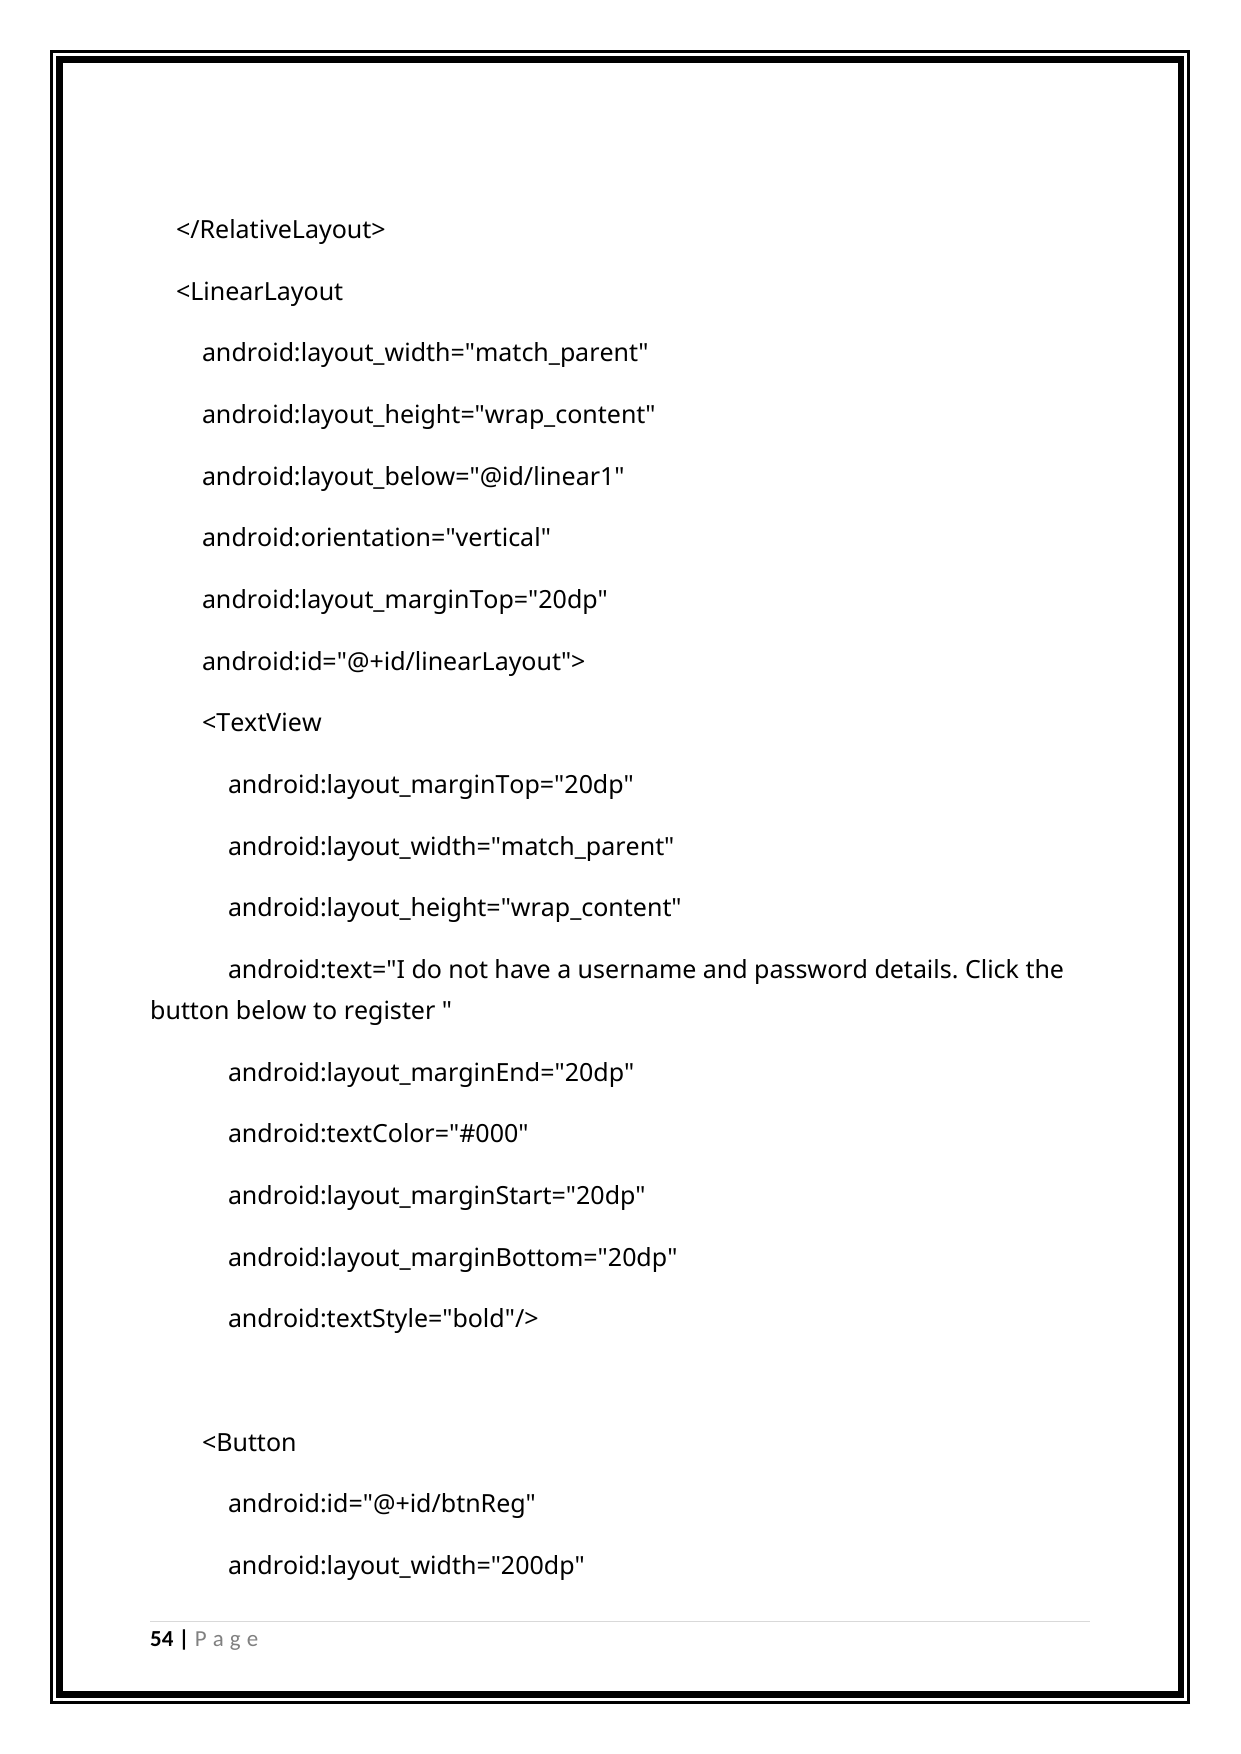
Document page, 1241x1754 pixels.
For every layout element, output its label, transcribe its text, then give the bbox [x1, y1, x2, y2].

text android:id="@+id/btnReg" [150, 1486, 1090, 1520]
text android:layout_height="wrap_content" [150, 890, 1090, 924]
text android:layout_width="match_parent" [150, 335, 1090, 369]
text <Button [150, 1424, 1090, 1458]
text android:textColor="#000" [150, 1116, 1090, 1150]
text android:layout_height="wrap_content" [150, 397, 1090, 431]
text <LinearLayout [150, 273, 1090, 307]
text android:layout_below="@id/linear1" [150, 458, 1090, 492]
text android:layout_width="200dp" [150, 1547, 1090, 1582]
text android:text="I do not have a username and password details. Click the button below to register " [150, 952, 1090, 1027]
text android:layout_marginStart="20dp" [150, 1177, 1090, 1212]
text <TextView [150, 705, 1090, 739]
text android:layout_marginTop="20dp" [150, 767, 1090, 801]
text android:id="@+id/linearLayout"> [150, 643, 1090, 677]
text android:layout_marginBottom="20dp" [150, 1239, 1090, 1273]
text android:textStyle="bold"/> [150, 1301, 1090, 1335]
text </RelativeLayout> [150, 212, 1090, 246]
text android:layout_width="match_parent" [150, 828, 1090, 862]
text android:layout_marginTop="20dp" [150, 582, 1090, 616]
text android:orientation="vertical" [150, 520, 1090, 554]
text android:layout_marginEnd="20dp" [150, 1054, 1090, 1088]
